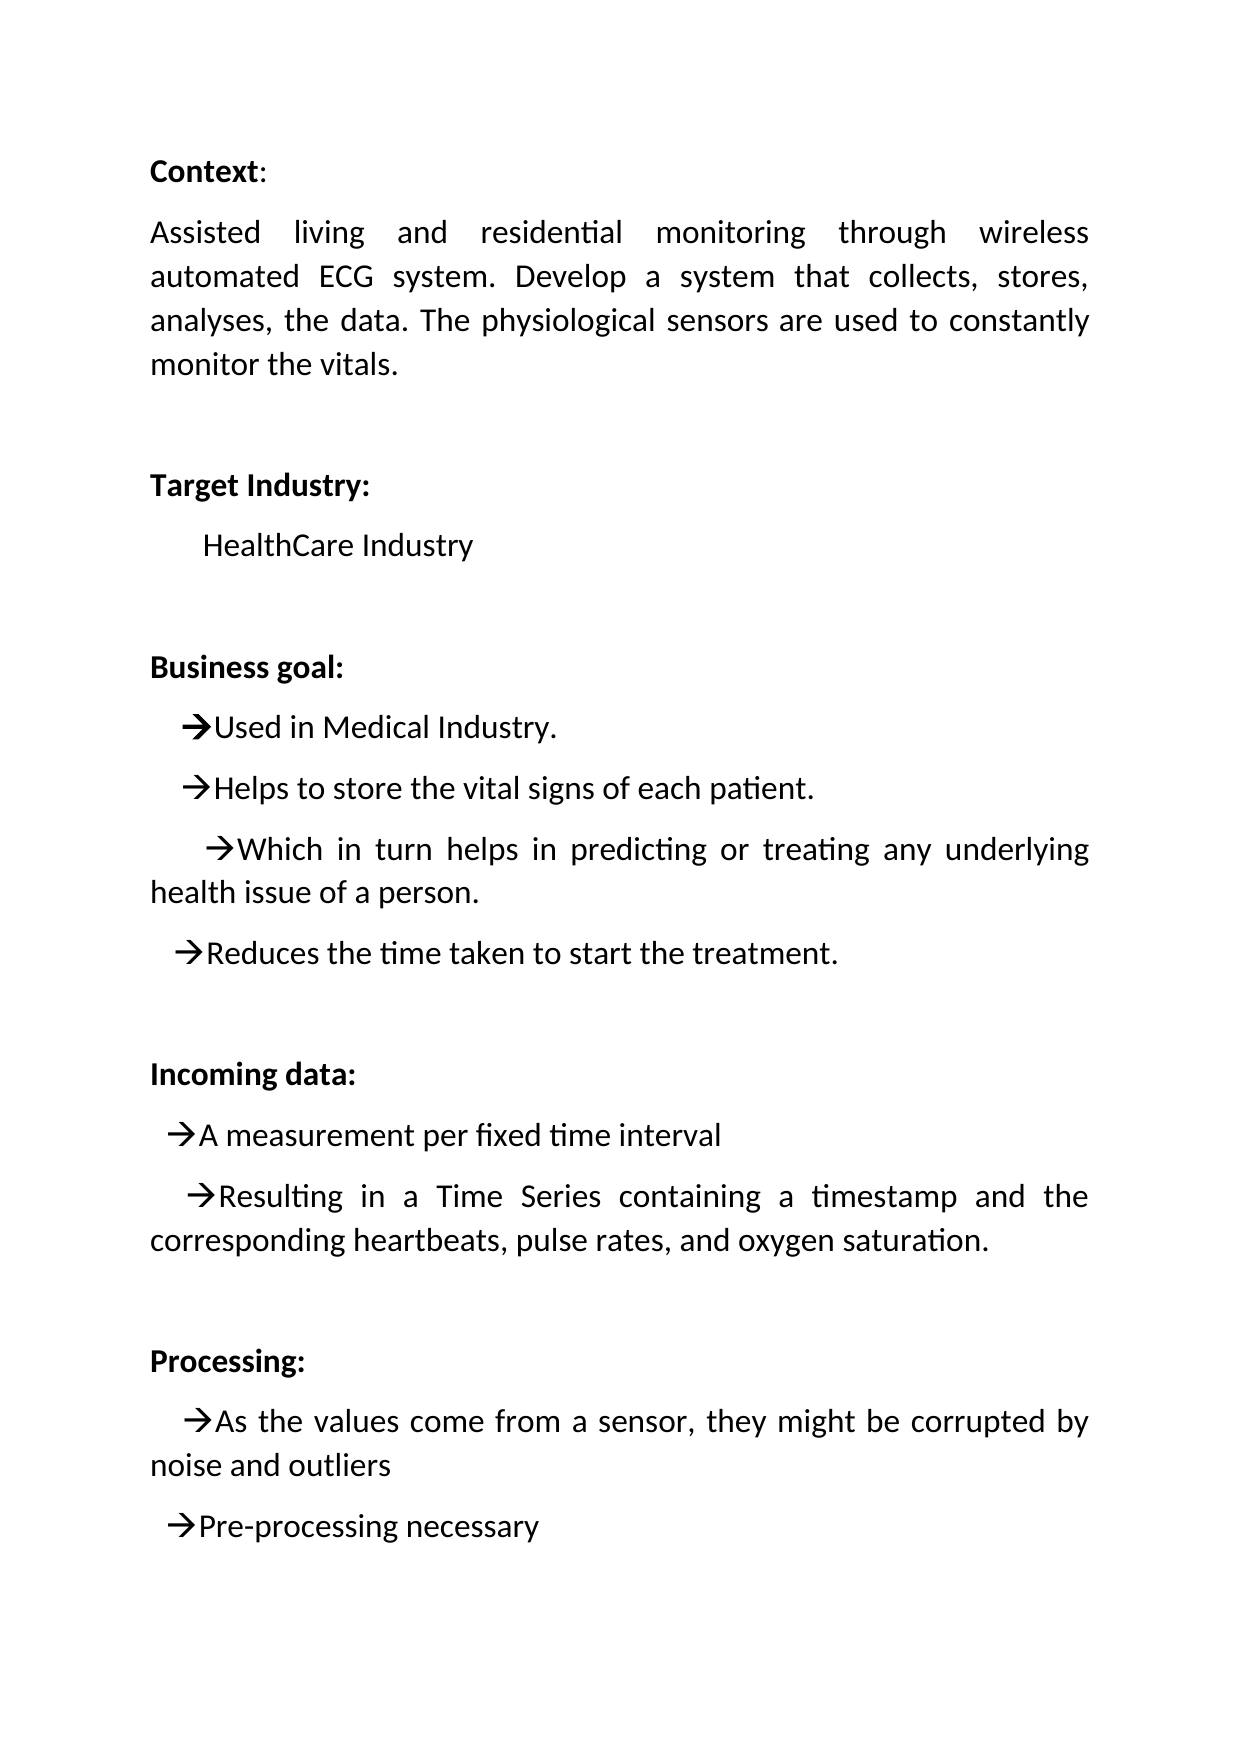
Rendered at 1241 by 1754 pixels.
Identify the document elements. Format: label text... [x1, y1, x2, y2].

text Reduces the time taken to start the treatment. [150, 932, 1090, 973]
text Context: [150, 150, 1090, 191]
text Pre-processing necessary [150, 1505, 1090, 1546]
text Used in Medical Industry. [150, 706, 1090, 747]
text Processing: [150, 1340, 1090, 1381]
text Business goal: [150, 646, 1090, 686]
text Incoming data: [150, 1053, 1090, 1094]
text Which in turn helps in predicting or treating any underlying health issue of a person. [150, 827, 1090, 912]
text Assisted living and residential monitoring through wireless automated ECG system. Develop a system that collects, stores, analyses, the data. The physiological sensors are used to constantly monitor the vitals. [150, 211, 1090, 383]
text HealthCare Industry [150, 524, 1090, 565]
text Resulting in a Time Series containing a timestamp and the corresponding heartbeats, pulse rates, and oxygen saturation. [150, 1174, 1090, 1259]
text A measurement per fixed time interval [150, 1114, 1090, 1155]
text Helps to store the vital signs of each patient. [150, 767, 1090, 808]
text As the values come from a sensor, they might be corrupted by noise and outliers [150, 1400, 1090, 1485]
text Target Industry: [150, 464, 1090, 504]
